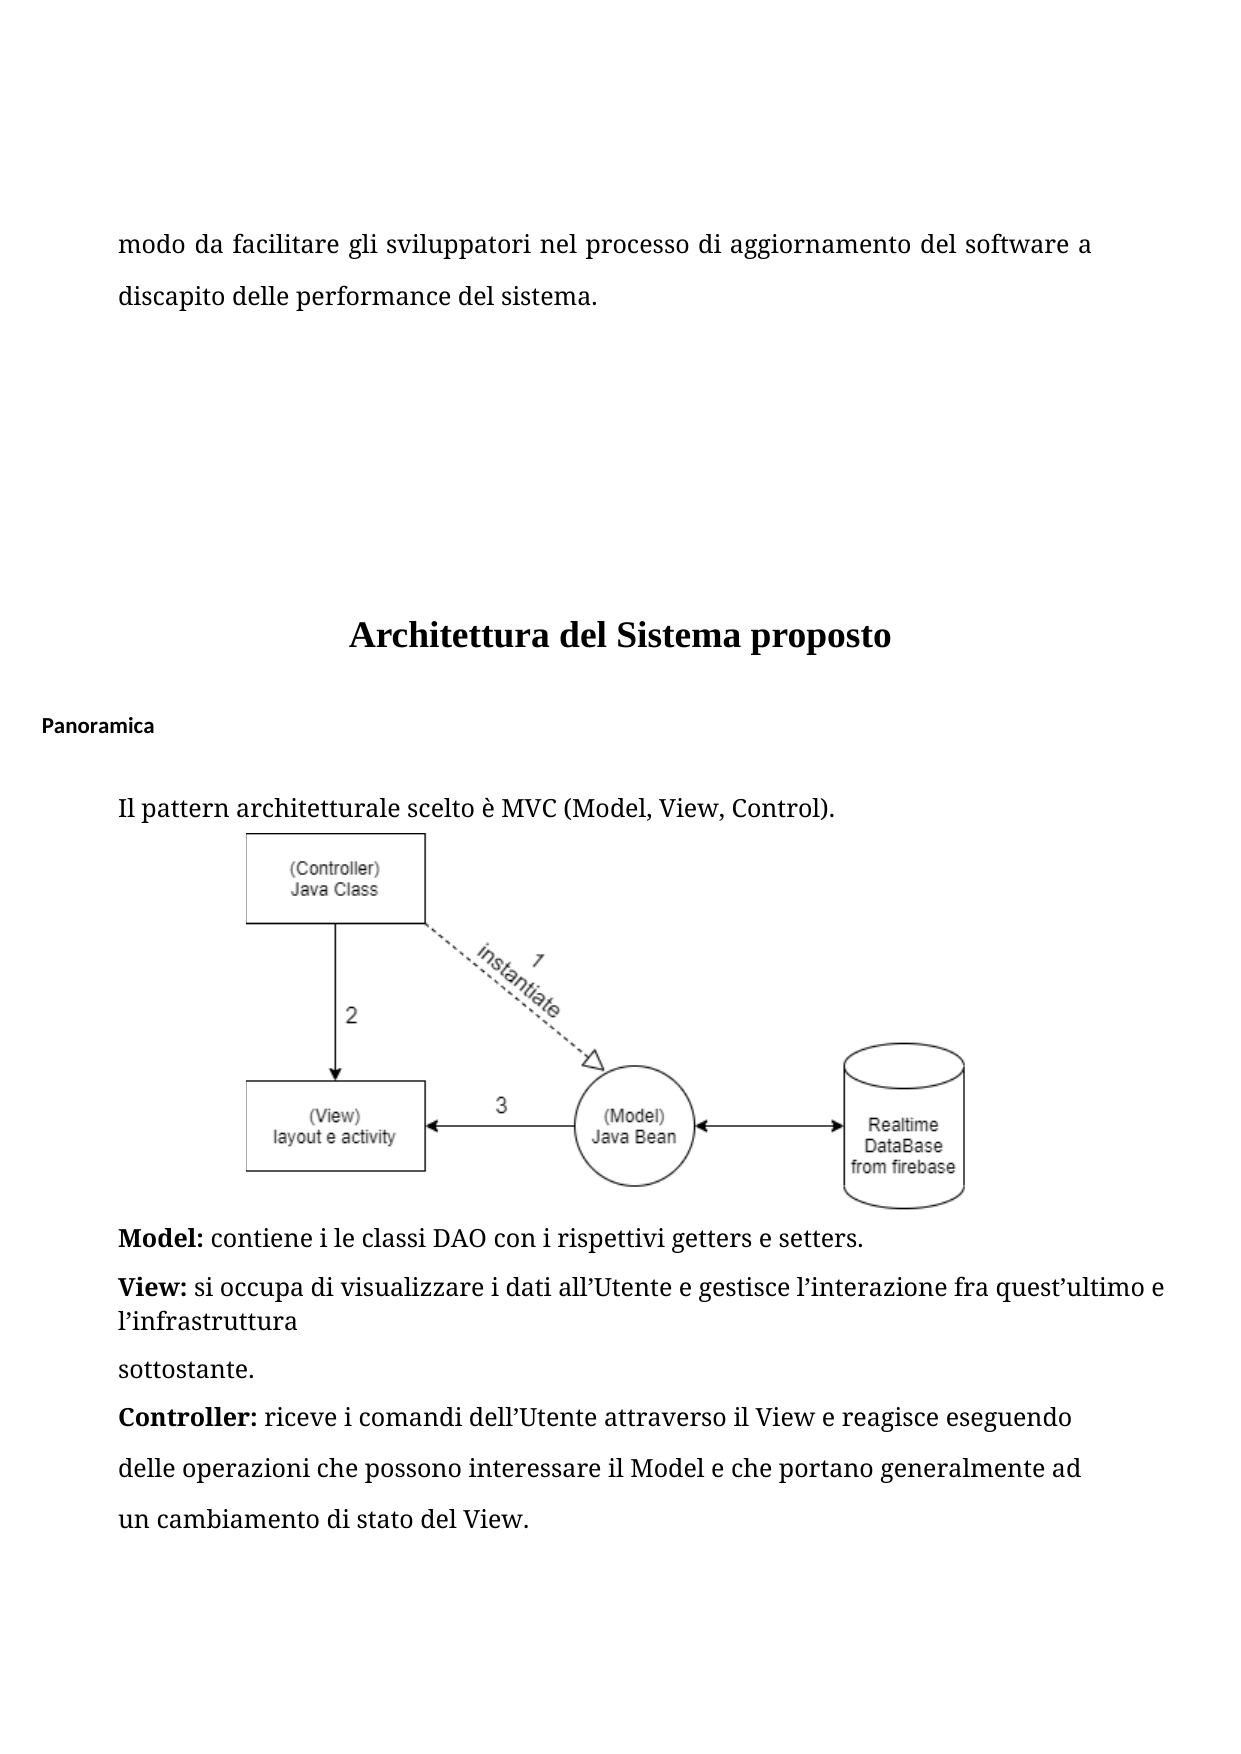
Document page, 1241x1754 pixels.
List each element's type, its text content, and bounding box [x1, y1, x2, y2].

text Il pattern architetturale scelto è MVC (Model, View, Control). [118, 791, 1198, 825]
text sottostante. [118, 1352, 1198, 1386]
text Panoramica [42, 712, 1198, 739]
subtitle Architettura del Sistema proposto [42, 612, 1198, 655]
text View: si occupa di visualizzare i dati all’Utente e gestisce l’interazione fra quest’ultimo e l’infrastruttura [118, 1269, 1198, 1337]
picture [246, 833, 965, 1211]
